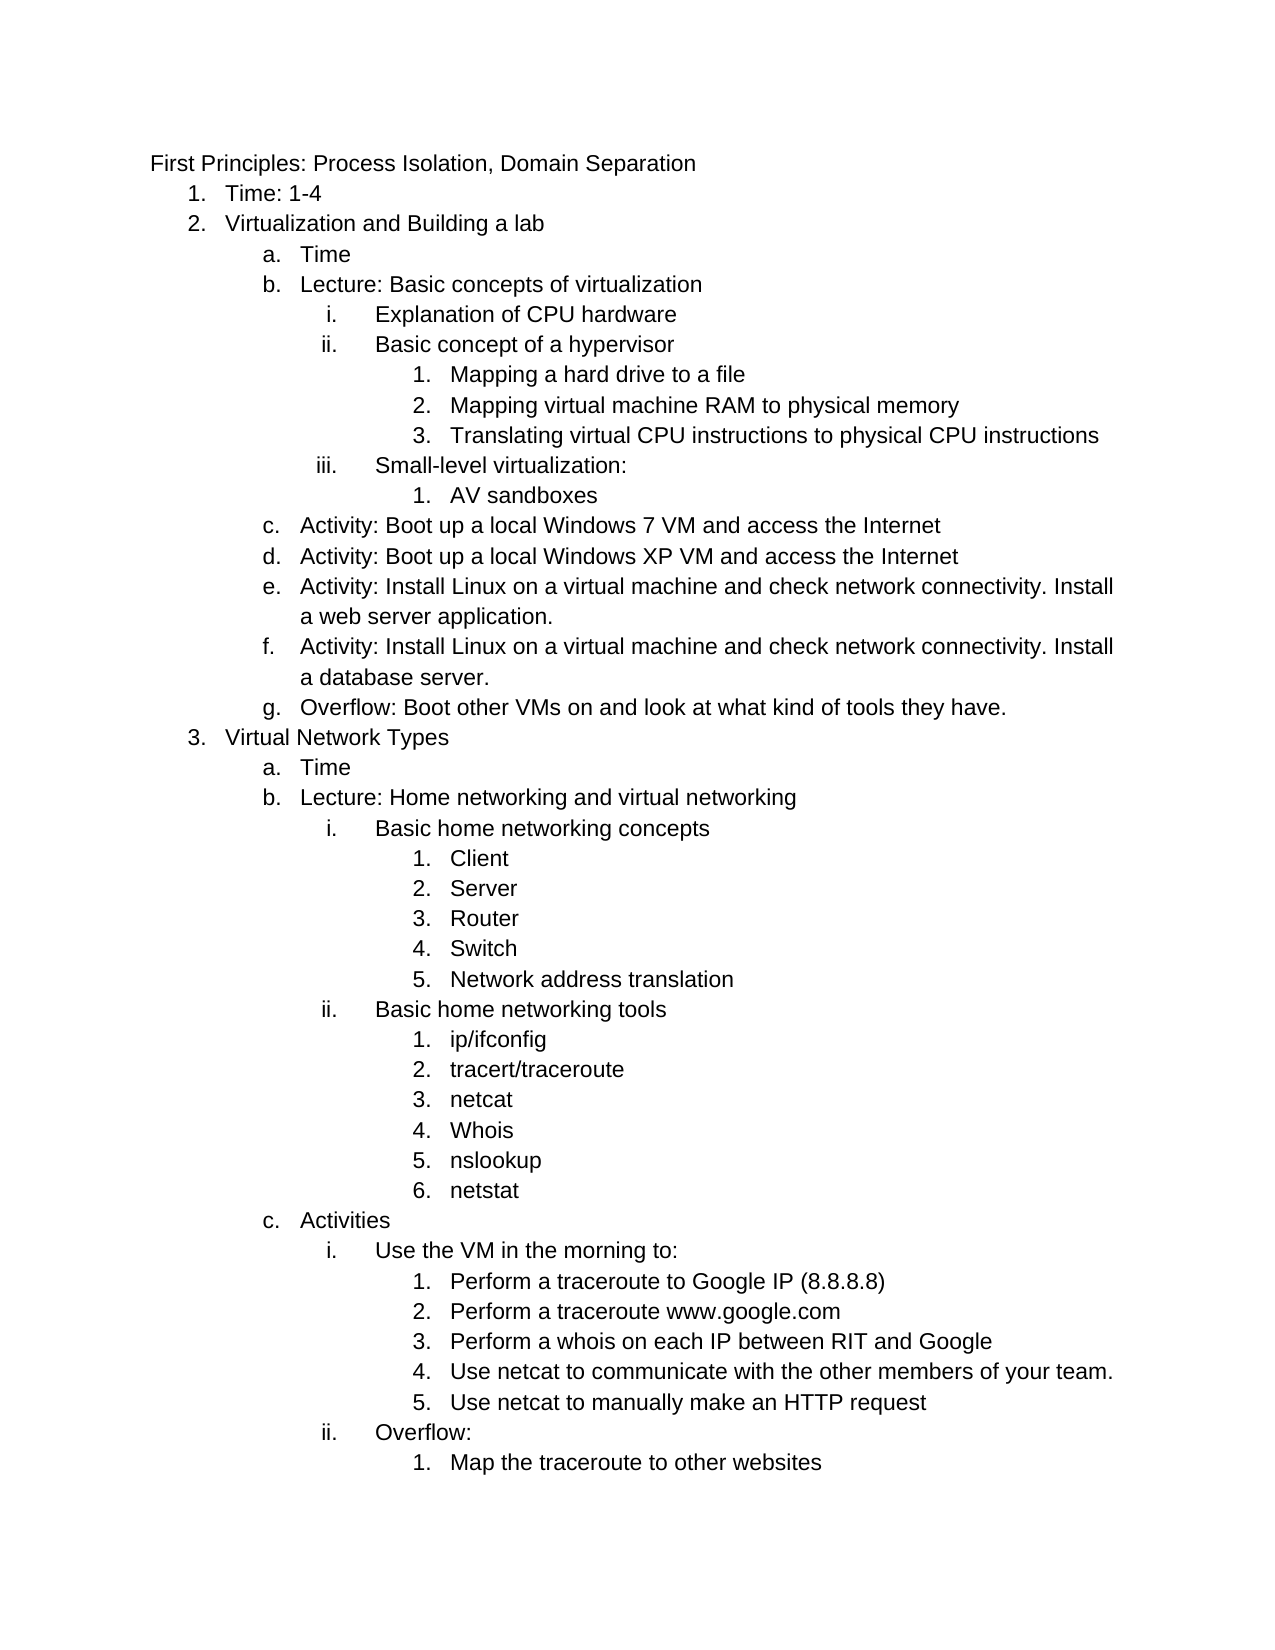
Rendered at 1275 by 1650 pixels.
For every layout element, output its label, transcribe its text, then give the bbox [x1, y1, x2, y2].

list Time: 1-4 [187, 180, 1125, 207]
list Perform a traceroute www.google.com [412, 1298, 1125, 1324]
list Basic concept of a hypervisor [337, 331, 1125, 358]
list Perform a whois on each IP between RIT and Google [412, 1328, 1125, 1354]
list Time [262, 241, 1125, 267]
list Lecture: Home networking and virtual networking [262, 784, 1125, 811]
list Lecture: Basic concepts of virtualization [262, 271, 1125, 297]
list Activity: Install Linux on a virtual machine and check network connectivity. Install a database server. [262, 633, 1125, 690]
list Client [412, 845, 1125, 871]
list nslookup [412, 1147, 1125, 1173]
list netstat [412, 1177, 1125, 1203]
list ip/ifconfig [412, 1026, 1125, 1052]
list netcat [412, 1086, 1125, 1113]
list Basic home networking tools [337, 996, 1125, 1022]
list Virtualization and Building a lab [187, 210, 1125, 237]
text First Principles: Process Isolation, Domain Separation [150, 150, 1125, 176]
list Activities [262, 1207, 1125, 1234]
list Mapping a hard drive to a file [412, 361, 1125, 388]
list Overflow: Boot other VMs on and look at what kind of tools they have. [262, 694, 1125, 720]
list Switch [412, 935, 1125, 962]
list Map the traceroute to other websites [412, 1449, 1125, 1475]
list Mapping virtual machine RAM to physical memory [412, 392, 1125, 418]
list Virtual Network Types [187, 724, 1125, 750]
list Overflow: [337, 1419, 1125, 1445]
list Basic home networking concepts [337, 814, 1125, 841]
list Network address translation [412, 966, 1125, 992]
list AV sandboxes [412, 482, 1125, 509]
list Activity: Boot up a local Windows 7 VM and access the Internet [262, 512, 1125, 539]
list Activity: Install Linux on a virtual machine and check network connectivity. Install a web server application. [262, 573, 1125, 629]
list Explanation of CPU hardware [337, 301, 1125, 327]
list Time [262, 754, 1125, 781]
list Use the VM in the morning to: [337, 1237, 1125, 1264]
list Translating virtual CPU instructions to physical CPU instructions [412, 422, 1125, 448]
list Small-level virtualization: [337, 452, 1125, 478]
list Perform a traceroute to Google IP (8.8.8.8) [412, 1268, 1125, 1294]
list Server [412, 875, 1125, 901]
list Activity: Boot up a local Windows XP VM and access the Internet [262, 543, 1125, 569]
list Use netcat to communicate with the other members of your team. [412, 1358, 1125, 1385]
list Use netcat to manually make an HTTP request [412, 1388, 1125, 1415]
list tracert/traceroute [412, 1056, 1125, 1083]
list Router [412, 905, 1125, 932]
list Whois [412, 1117, 1125, 1143]
